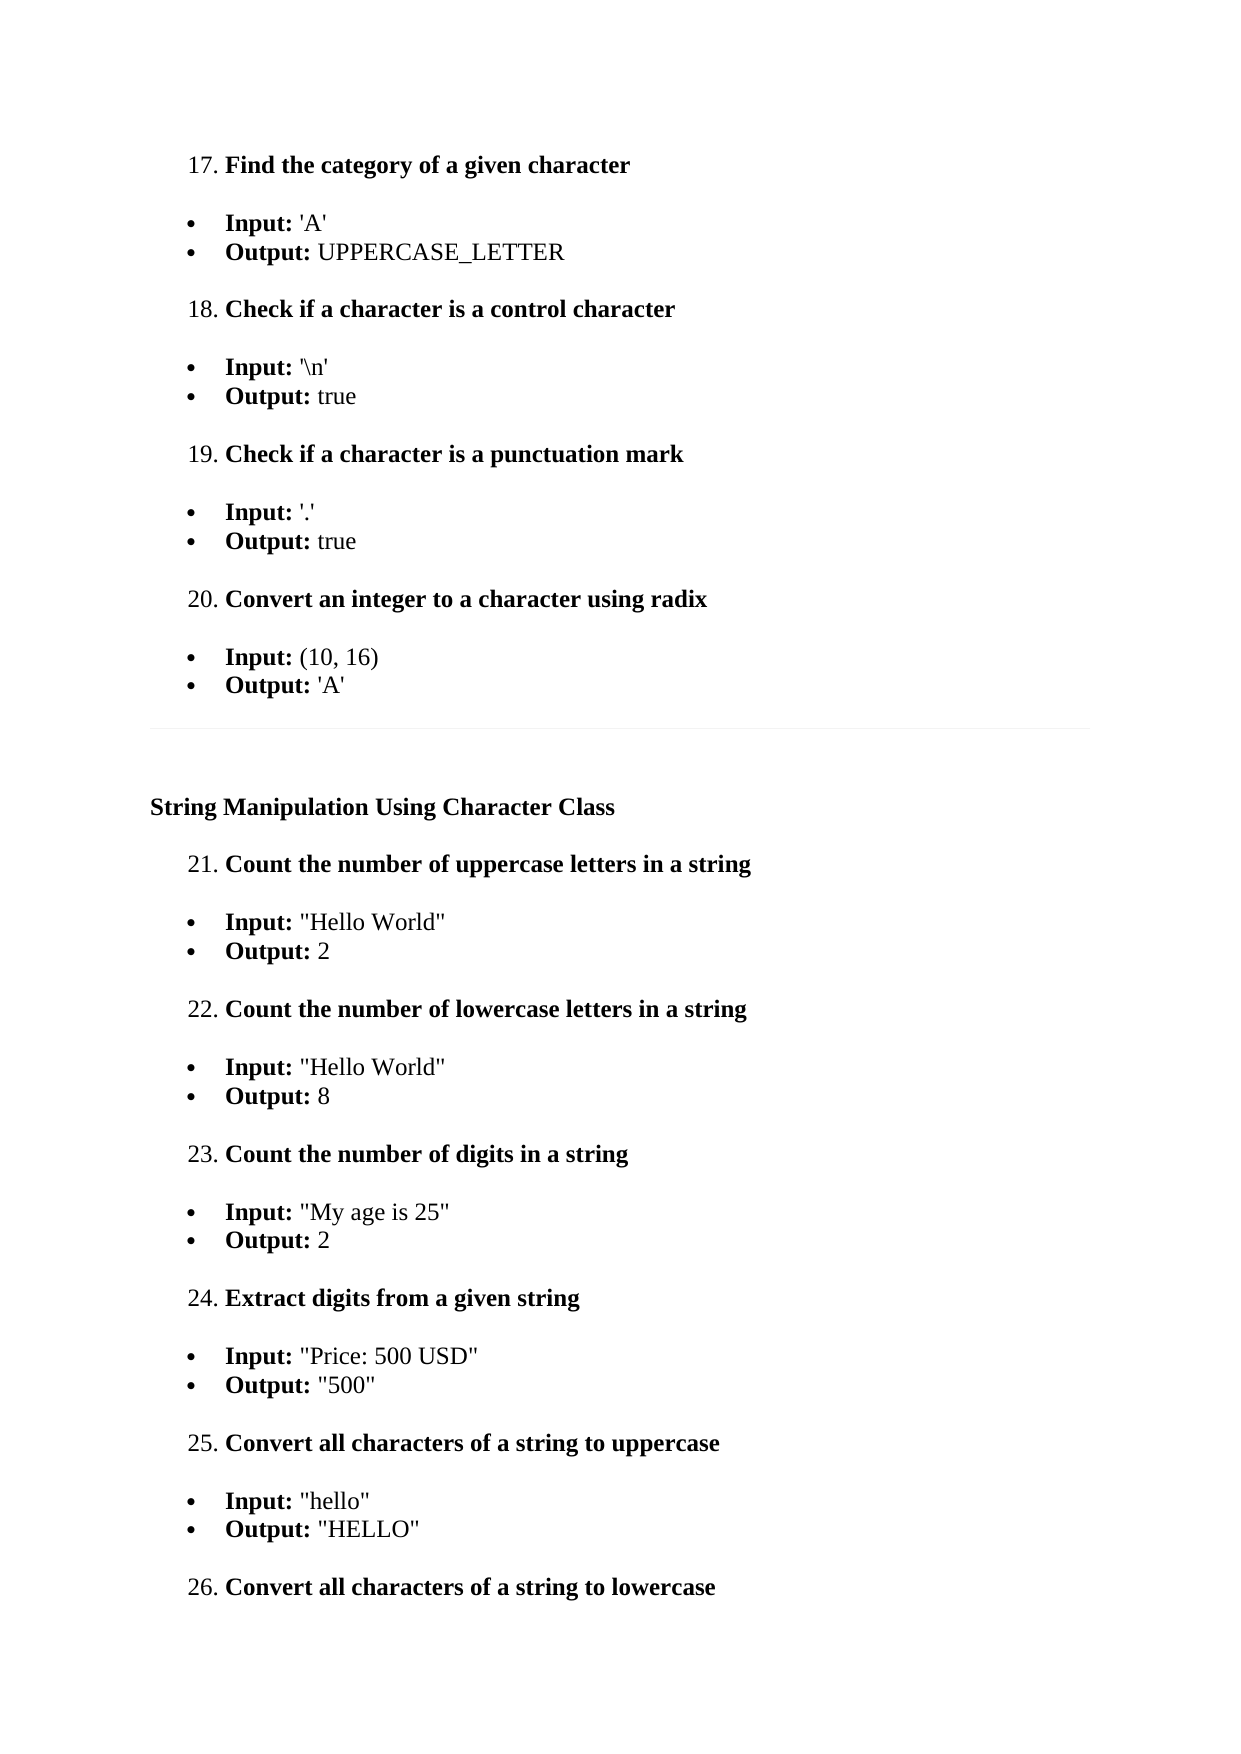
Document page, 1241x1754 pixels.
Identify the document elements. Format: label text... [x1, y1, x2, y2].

list Convert all characters of a string to lowercase [187, 1572, 1090, 1601]
list Convert an integer to a character using radix [187, 584, 1090, 612]
text String Manipulation Using Character Class [150, 792, 1090, 820]
list Input: '\n' [187, 352, 1090, 381]
list Extract digits from a given string [187, 1283, 1090, 1312]
list Count the number of digits in a string [187, 1139, 1090, 1167]
list Output: "500" [187, 1370, 1090, 1399]
list Input: '.' [187, 497, 1090, 526]
list Input: "Hello World" [187, 907, 1090, 936]
list Output: true [187, 526, 1090, 554]
list Output: 2 [187, 936, 1090, 965]
list Input: "Price: 500 USD" [187, 1341, 1090, 1370]
list Convert all characters of a string to uppercase [187, 1428, 1090, 1457]
list Check if a character is a control character [187, 294, 1090, 323]
list Input: "My age is 25" [187, 1197, 1090, 1225]
list Output: 8 [187, 1081, 1090, 1109]
list Output: "HELLO" [187, 1514, 1090, 1543]
list Count the number of uppercase letters in a string [187, 849, 1090, 878]
list Input: "hello" [187, 1486, 1090, 1514]
list Output: 'A' [187, 670, 1090, 699]
list Input: (10, 16) [187, 642, 1090, 670]
list Input: "Hello World" [187, 1052, 1090, 1081]
list Output: UPPERCASE_LETTER [187, 237, 1090, 265]
list Check if a character is a punctuation mark [187, 439, 1090, 468]
list Input: 'A' [187, 208, 1090, 237]
list Output: 2 [187, 1225, 1090, 1254]
list Find the category of a given character [187, 150, 1090, 179]
list Output: true [187, 381, 1090, 410]
list Count the number of lowercase letters in a string [187, 994, 1090, 1023]
